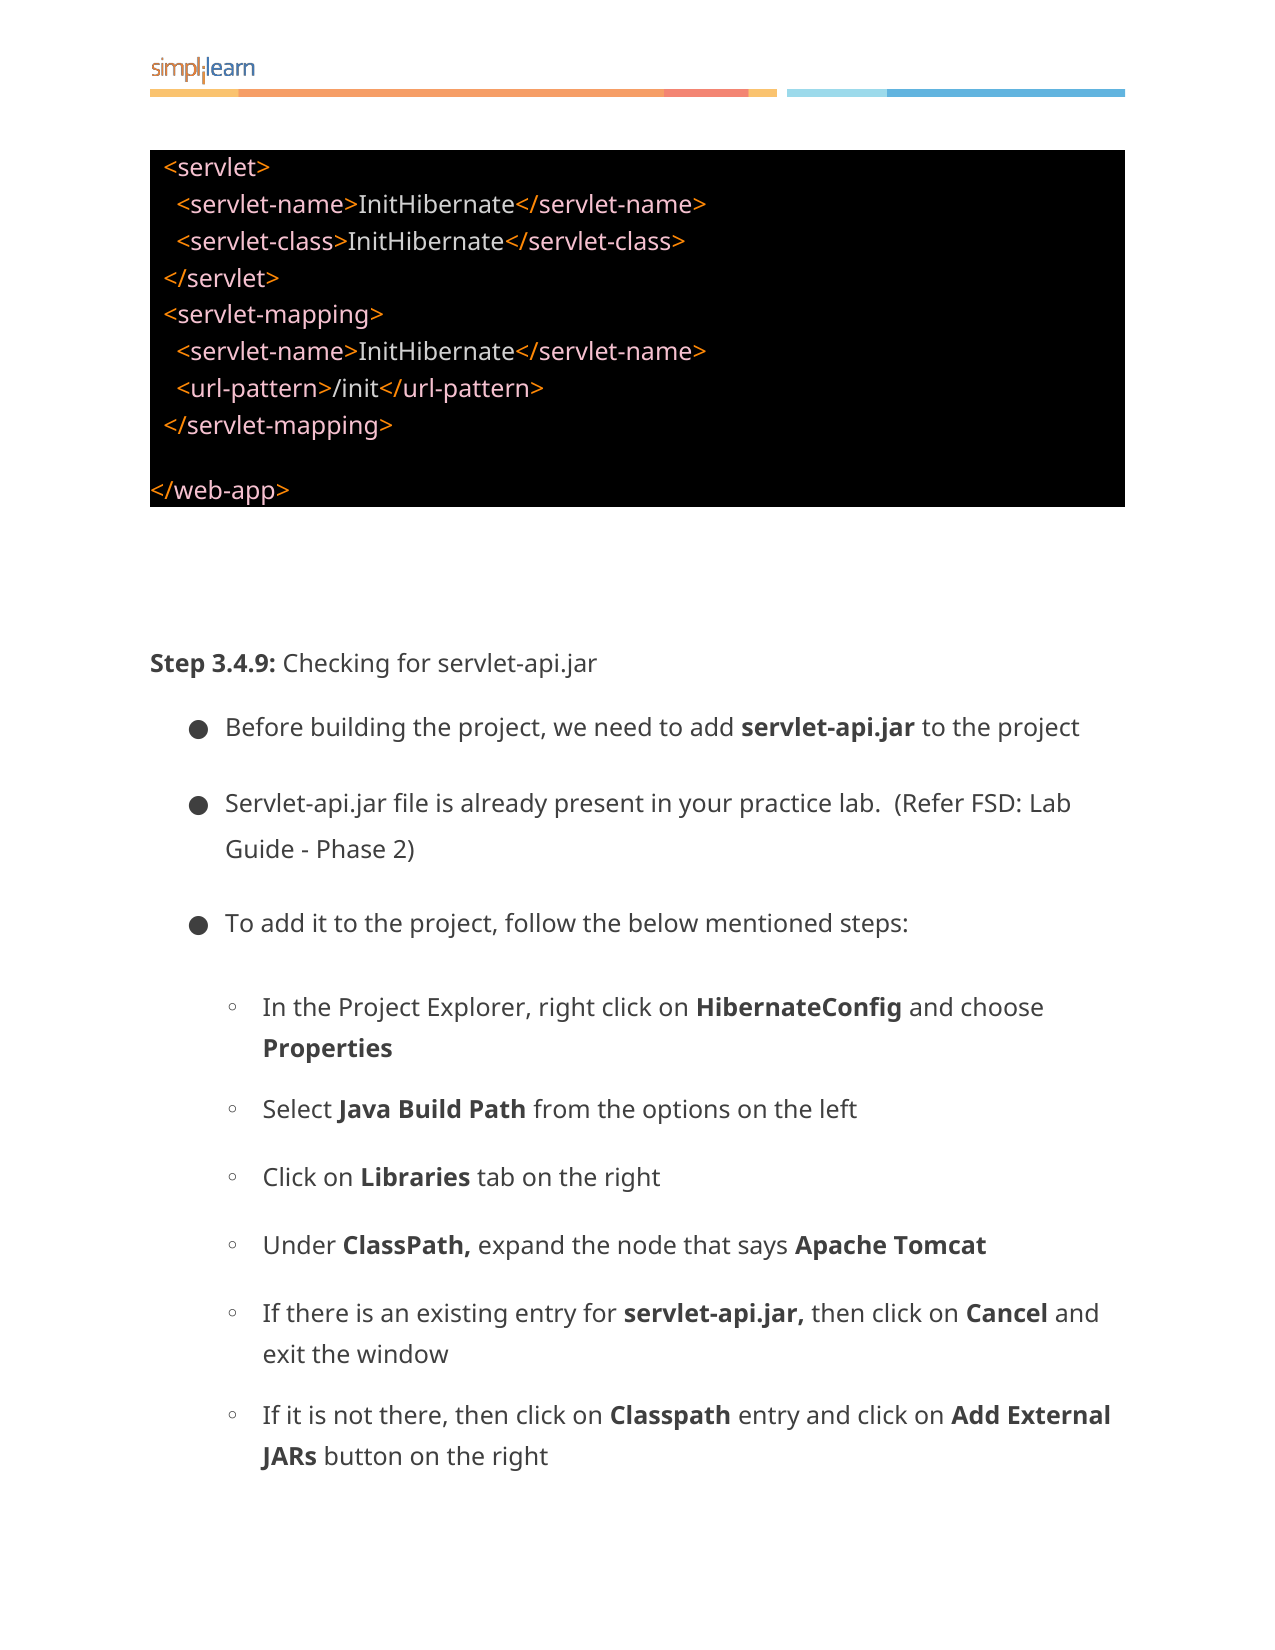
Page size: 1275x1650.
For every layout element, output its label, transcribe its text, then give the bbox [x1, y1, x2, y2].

list Before building the project, we need to add servlet-api.jar to the project [187, 699, 1125, 750]
list To add it to the project, follow the below mentioned steps: [187, 896, 1125, 947]
list Servlet-api.jar file is already present in your practice lab. (Refer FSD: Lab Guide - Phase 2) [187, 775, 1125, 866]
list If it is not there, then click on Classpath entry and click on Add External JARs button on the right [225, 1387, 1125, 1473]
text <servlet> [150, 150, 1125, 184]
list If there is an existing entry for servlet-api.jar, then click on Cancel and exit the window [225, 1286, 1125, 1371]
list Under ClassPath, expand the node that says Apache Tomcat [225, 1218, 1125, 1269]
picture [150, 52, 1125, 97]
text <servlet-class>InitHibernate</servlet-class> [150, 223, 1125, 258]
text </web-app> [150, 473, 1125, 507]
text <servlet-name>InitHibernate</servlet-name> [150, 334, 1125, 368]
text <servlet-name>InitHibernate</servlet-name> [150, 187, 1125, 221]
text </servlet> [150, 260, 1125, 294]
list Select Java Build Path from the options on the left [225, 1082, 1125, 1133]
list Click on Libraries tab on the right [225, 1150, 1125, 1201]
list In the Project Explorer, right click on HibernateConfig and choose Properties [225, 980, 1125, 1065]
text <url-pattern>/init</url-pattern> [150, 371, 1125, 405]
text Step 3.4.9: Checking for servlet-api.jar [150, 646, 1125, 680]
text <servlet-mapping> [150, 297, 1125, 331]
text </servlet-mapping> [150, 407, 1125, 441]
